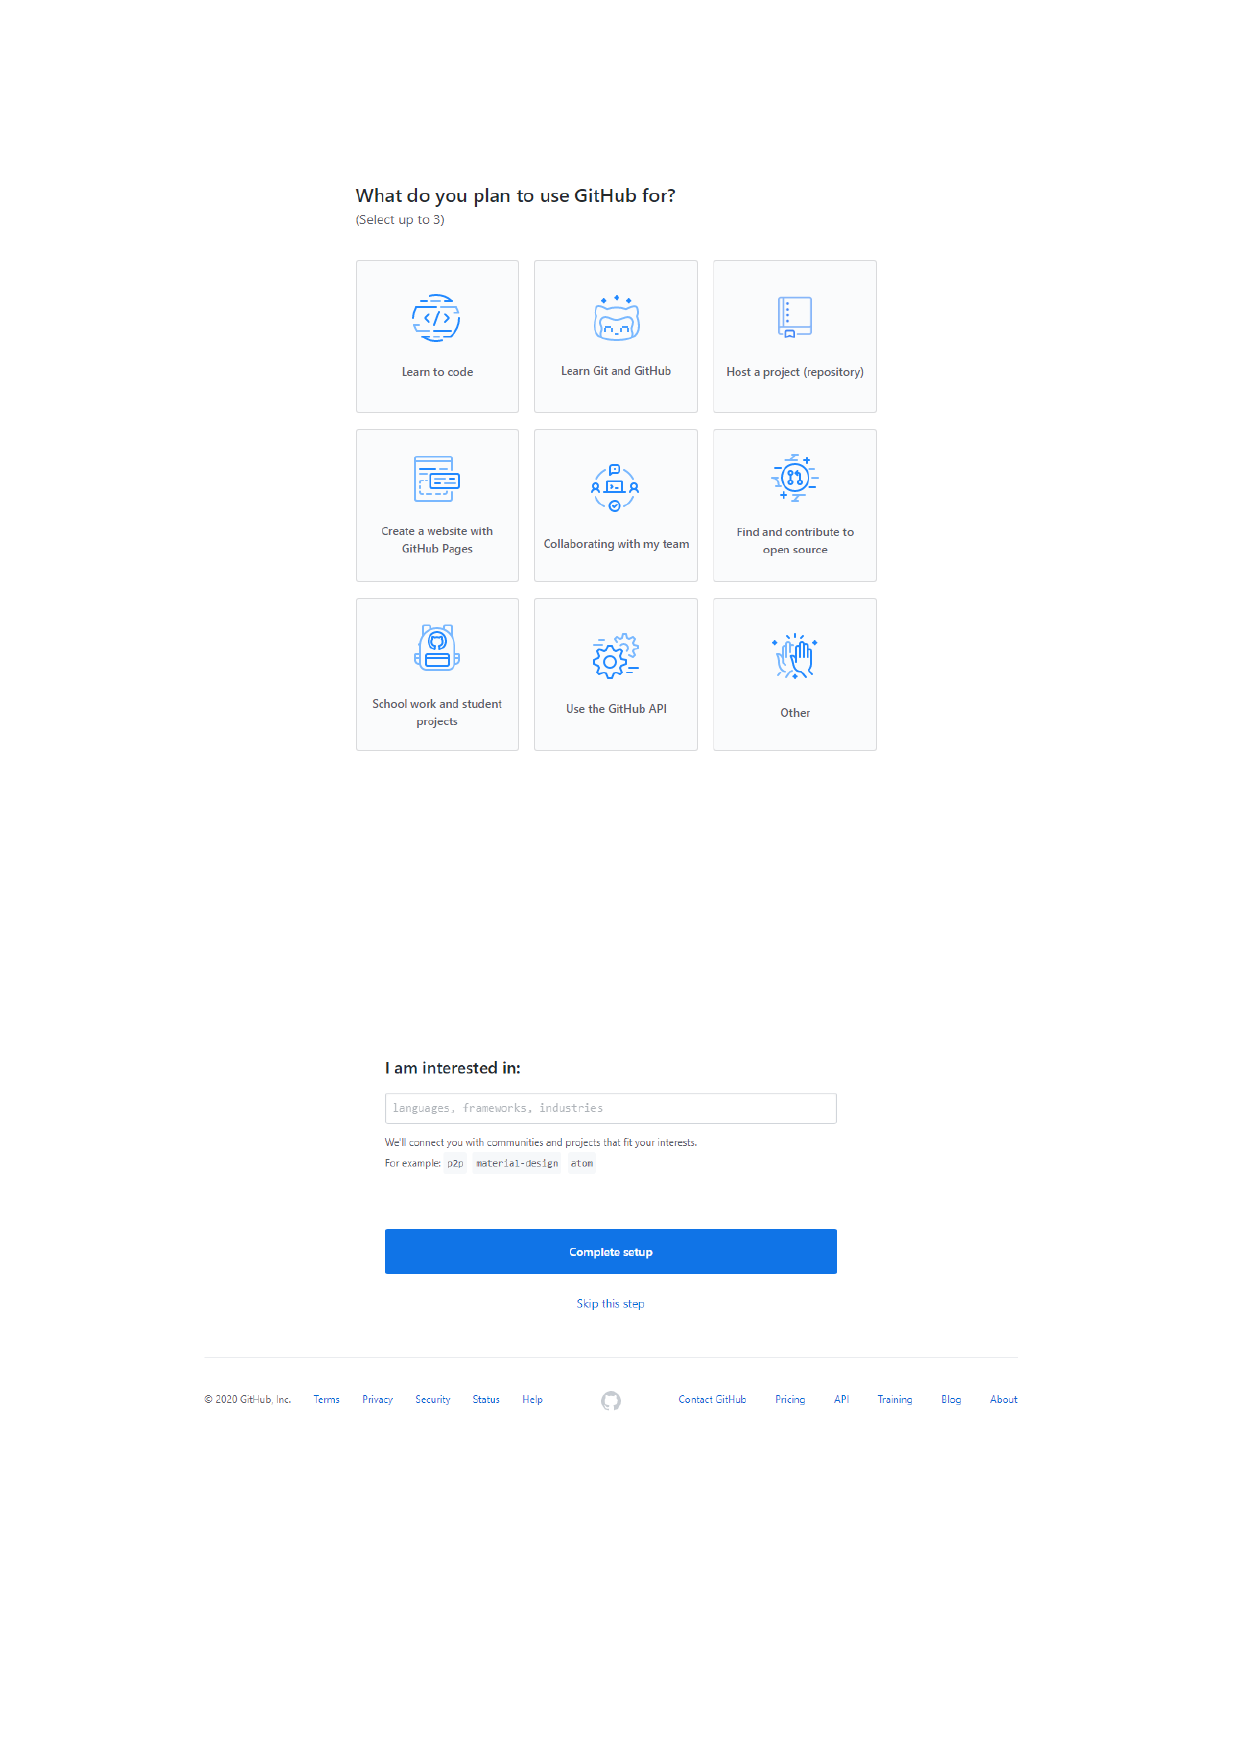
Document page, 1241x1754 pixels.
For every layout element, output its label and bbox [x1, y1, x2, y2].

picture [146, 146, 1092, 792]
picture [146, 1025, 1092, 1429]
